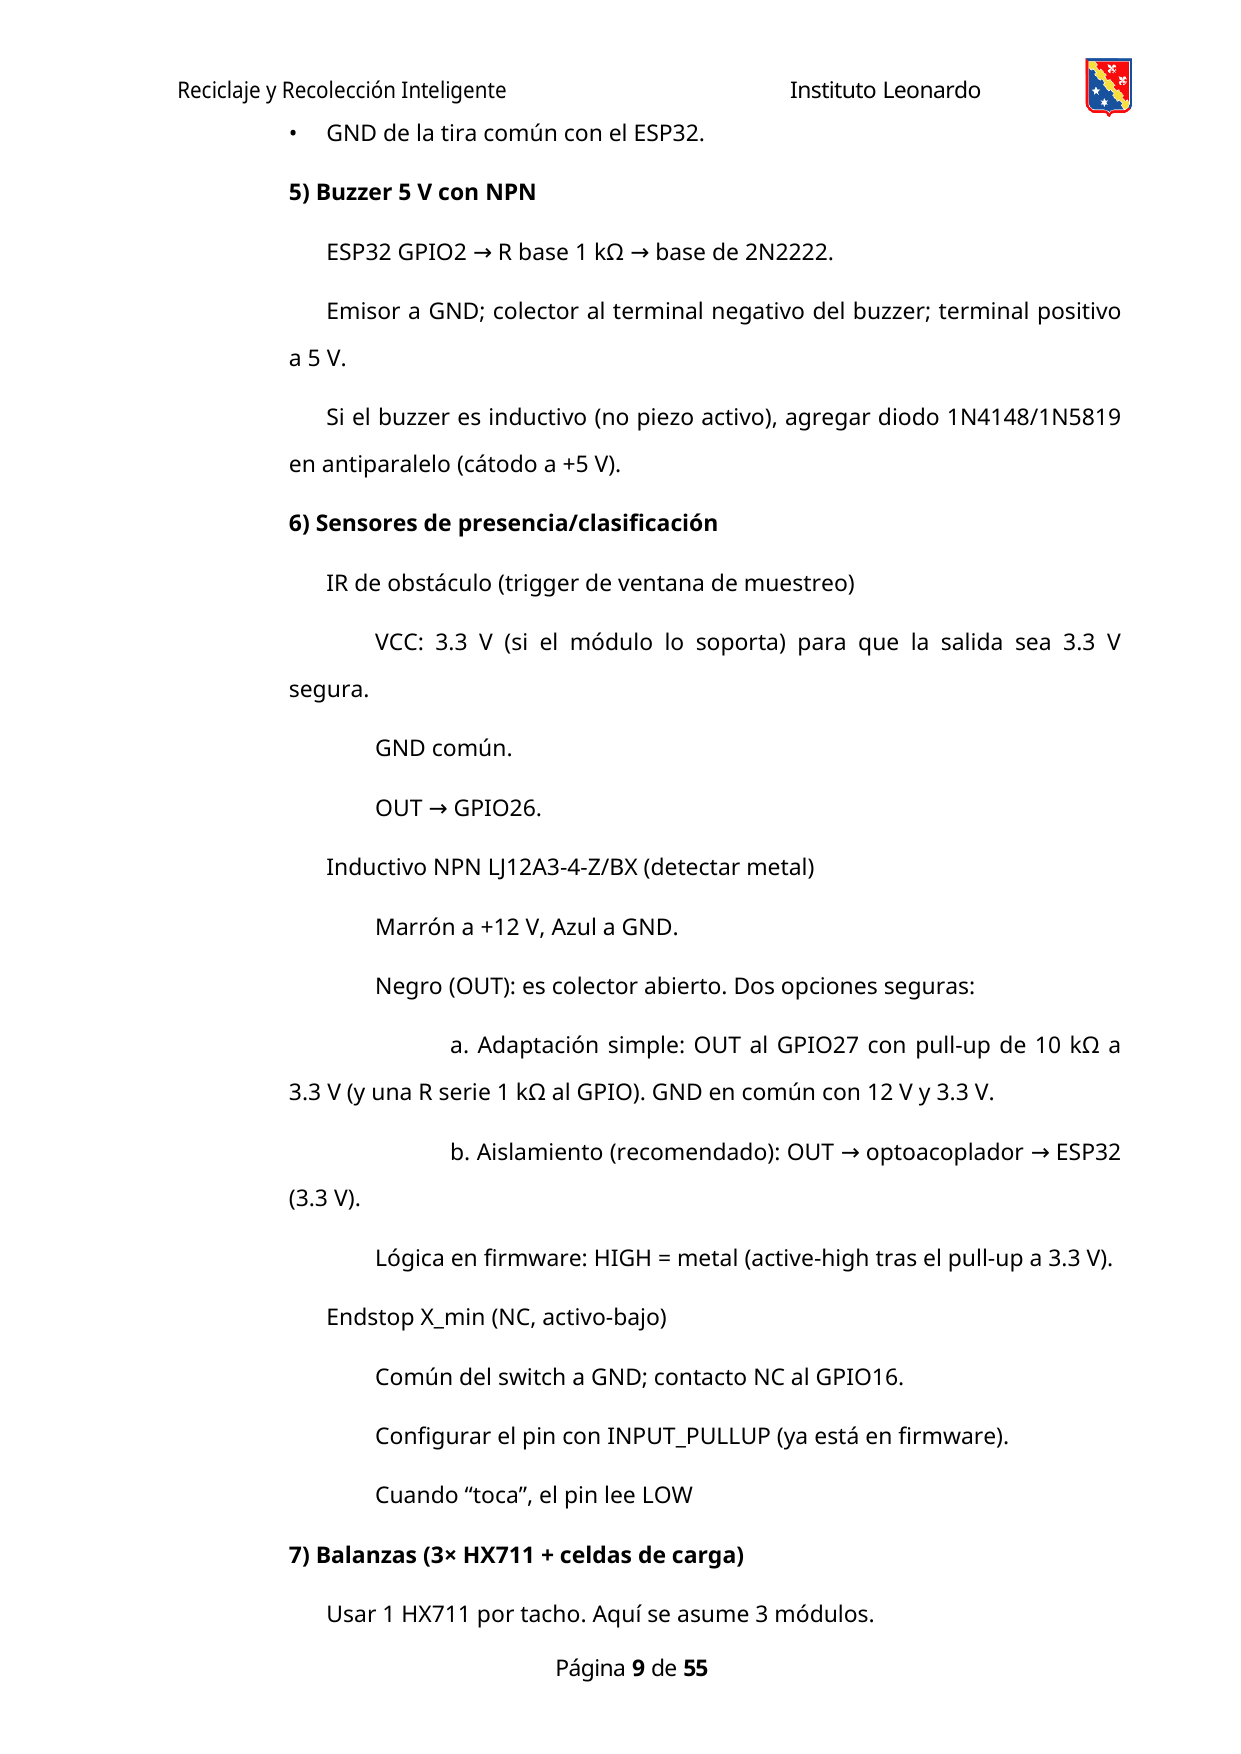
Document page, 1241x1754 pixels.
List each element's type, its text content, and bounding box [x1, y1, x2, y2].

text Endstop X_min (NC, activo-bajo) [289, 1301, 1122, 1332]
text GND común. [289, 732, 1122, 763]
text VCC: 3.3 V (si el módulo lo soporta) para que la salida sea 3.3 V segura. [289, 626, 1122, 704]
text Emisor a GND; colector al terminal negativo del buzzer; terminal positivo a 5 V. [289, 295, 1122, 373]
text ESP32 GPIO2 → R base 1 kΩ → base de 2N2222. [289, 235, 1122, 267]
text OUT → GPIO26. [289, 792, 1122, 823]
text Lógica en firmware: HIGH = metal (active-high tras el pull-up a 3.3 V). [289, 1242, 1122, 1273]
text Común del switch a GND; contacto NC al GPIO16. [289, 1360, 1122, 1392]
text Negro (OUT): es colector abierto. Dos opciones seguras: [289, 970, 1122, 1001]
text 7) Balanzas (3× HX711 + celdas de carga) [289, 1538, 1122, 1570]
text Marrón a +12 V, Azul a GND. [289, 910, 1122, 942]
text Cuando “toca”, el pin lee LOW [289, 1479, 1122, 1510]
text Si el buzzer es inductivo (no piezo activo), agregar diodo 1N4148/1N5819 en antiparalelo (cátodo a +5 V). [289, 401, 1122, 479]
text 5) Buzzer 5 V con NPN [289, 176, 1122, 207]
text • GND de la tira común con el ESP32. [289, 117, 1122, 148]
text a. Adaptación simple: OUT al GPIO27 con pull-up de 10 kΩ a 3.3 V (y una R serie 1 kΩ al GPIO). GND en común con 12 V y 3.3 V. [289, 1029, 1122, 1107]
text Inductivo NPN LJ12A3-4-Z/BX (detectar metal) [289, 851, 1122, 882]
text 6) Sensores de presencia/clasificación [289, 507, 1122, 538]
text Usar 1 HX711 por tacho. Aquí se asume 3 módulos. [289, 1598, 1122, 1629]
text b. Aislamiento (recomendado): OUT → optoacoplador → ESP32 (3.3 V). [289, 1135, 1122, 1213]
text IR de obstáculo (trigger de ventana de muestreo) [289, 567, 1122, 598]
text Configurar el pin con INPUT_PULLUP (ya está en firmware). [289, 1420, 1122, 1451]
picture [1085, 58, 1132, 117]
